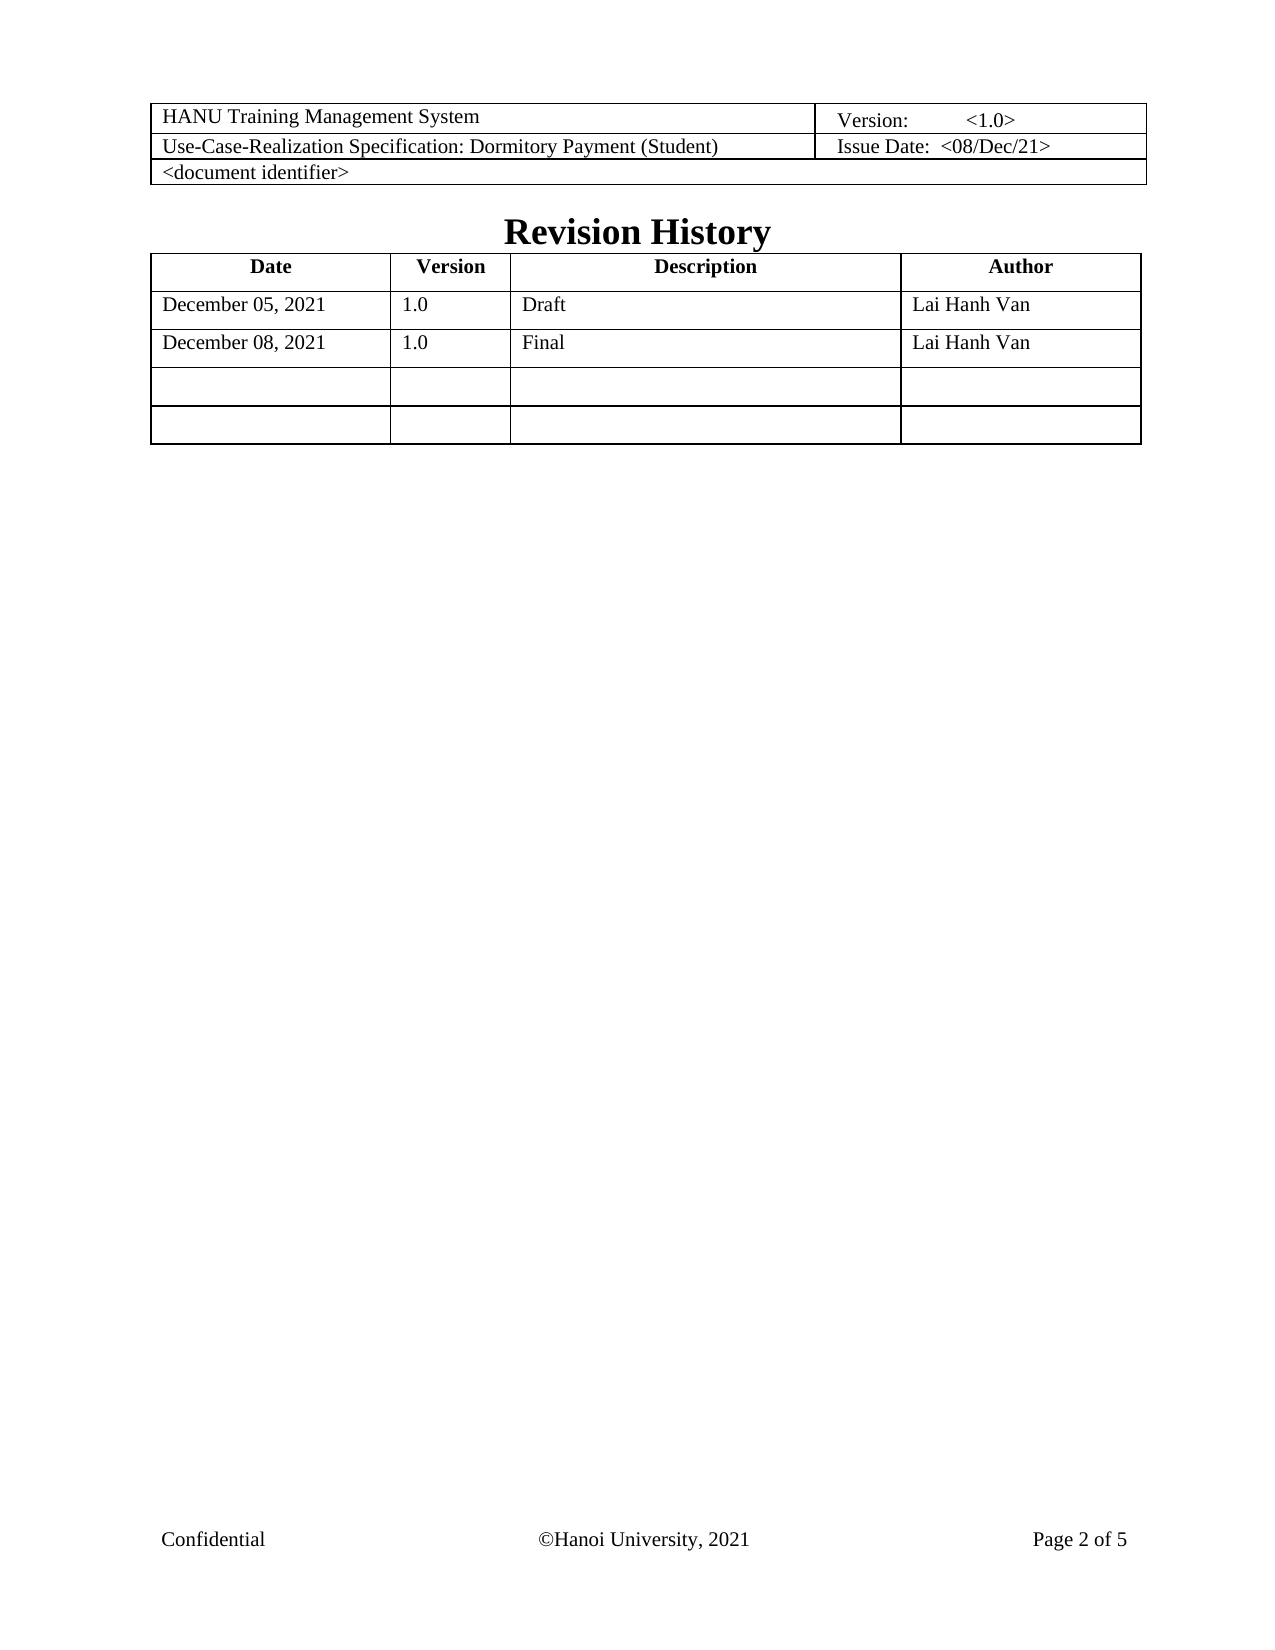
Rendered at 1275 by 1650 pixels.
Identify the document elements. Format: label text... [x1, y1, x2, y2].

table_header Description [511, 254, 900, 291]
table_cell [902, 368, 1140, 405]
table_header Version [391, 254, 510, 291]
table_header Date [152, 254, 390, 291]
table_header Author [902, 254, 1140, 291]
table_cell [391, 368, 510, 405]
table_cell Draft [511, 292, 900, 329]
table_cell [391, 407, 510, 443]
table_cell 1.0 [391, 292, 510, 329]
table_cell December 08, 2021 [152, 330, 390, 367]
table_cell Lai Hanh Van [902, 330, 1140, 367]
table_cell Lai Hanh Van [902, 292, 1140, 329]
table_cell [152, 368, 390, 405]
table_cell Final [511, 330, 900, 367]
table_cell 1.0 [391, 330, 510, 367]
table_cell [152, 407, 390, 443]
table_cell [902, 407, 1140, 443]
table_cell [511, 368, 900, 405]
table_cell [511, 407, 900, 443]
title Revision History [150, 209, 1125, 252]
table_cell December 05, 2021 [152, 292, 390, 329]
